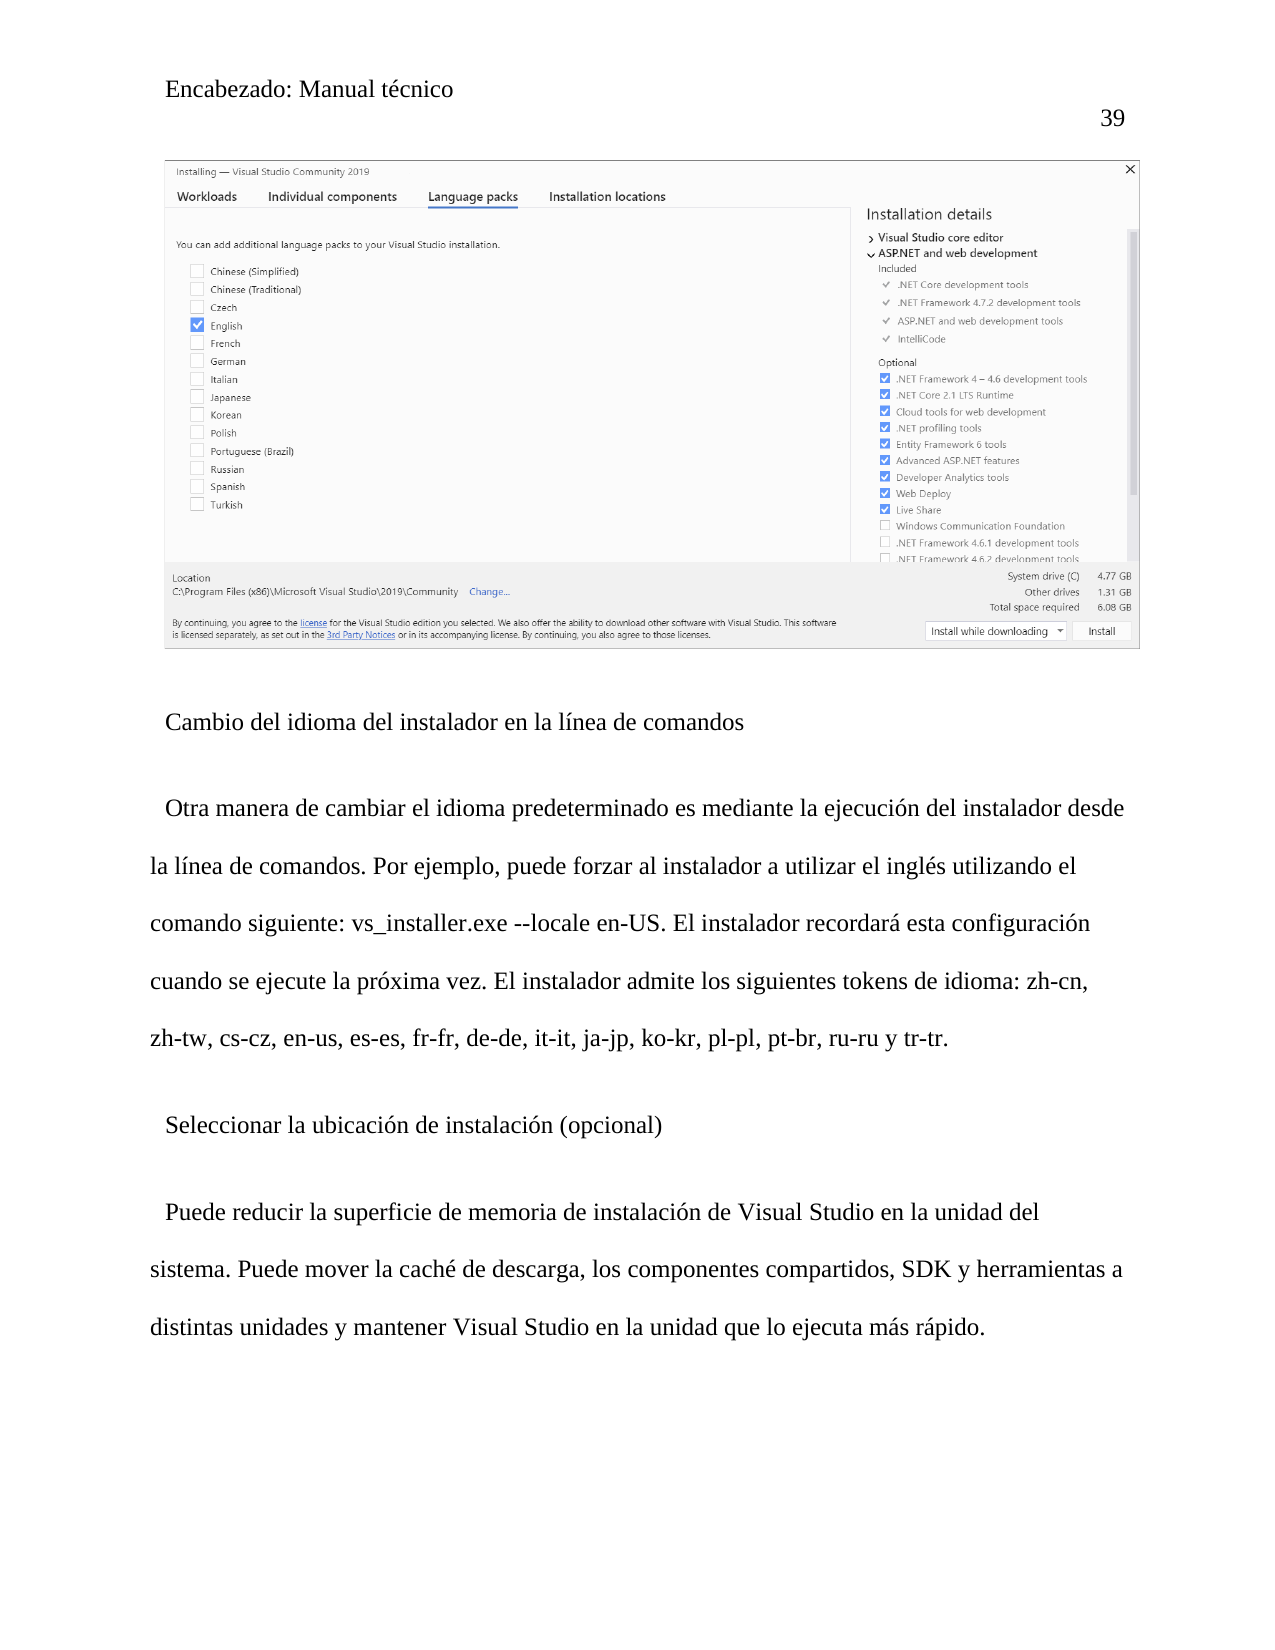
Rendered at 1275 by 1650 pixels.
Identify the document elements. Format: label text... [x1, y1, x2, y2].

text Puede reducir la superficie de memoria de instalación de Visual Studio en la unidad del sistema. Puede mover la caché de descarga, los componentes compartidos, SDK y herramientas a distintas unidades y mantener Visual Studio en la unidad que lo ejecuta más rápido. [150, 1197, 1125, 1341]
text Cambio del idioma del instalador en la línea de comandos [150, 707, 1125, 736]
text Seleccionar la ubicación de instalación (opcional) [150, 1110, 1125, 1139]
picture [164, 160, 1140, 649]
text Otra manera de cambiar el idioma predeterminado es mediante la ejecución del instalador desde la línea de comandos. Por ejemplo, puede forzar al instalador a utilizar el inglés utilizando el comando siguiente: vs_installer.exe --locale en-US. El instalador recordará esta configuración cuando se ejecute la próxima vez. El instalador admite los siguientes tokens de idioma: zh-cn, zh-tw, cs-cz, en-us, es-es, fr-fr, de-de, it-it, ja-jp, ko-kr, pl-pl, pt-br, ru-ru y tr-tr. [150, 793, 1125, 1052]
